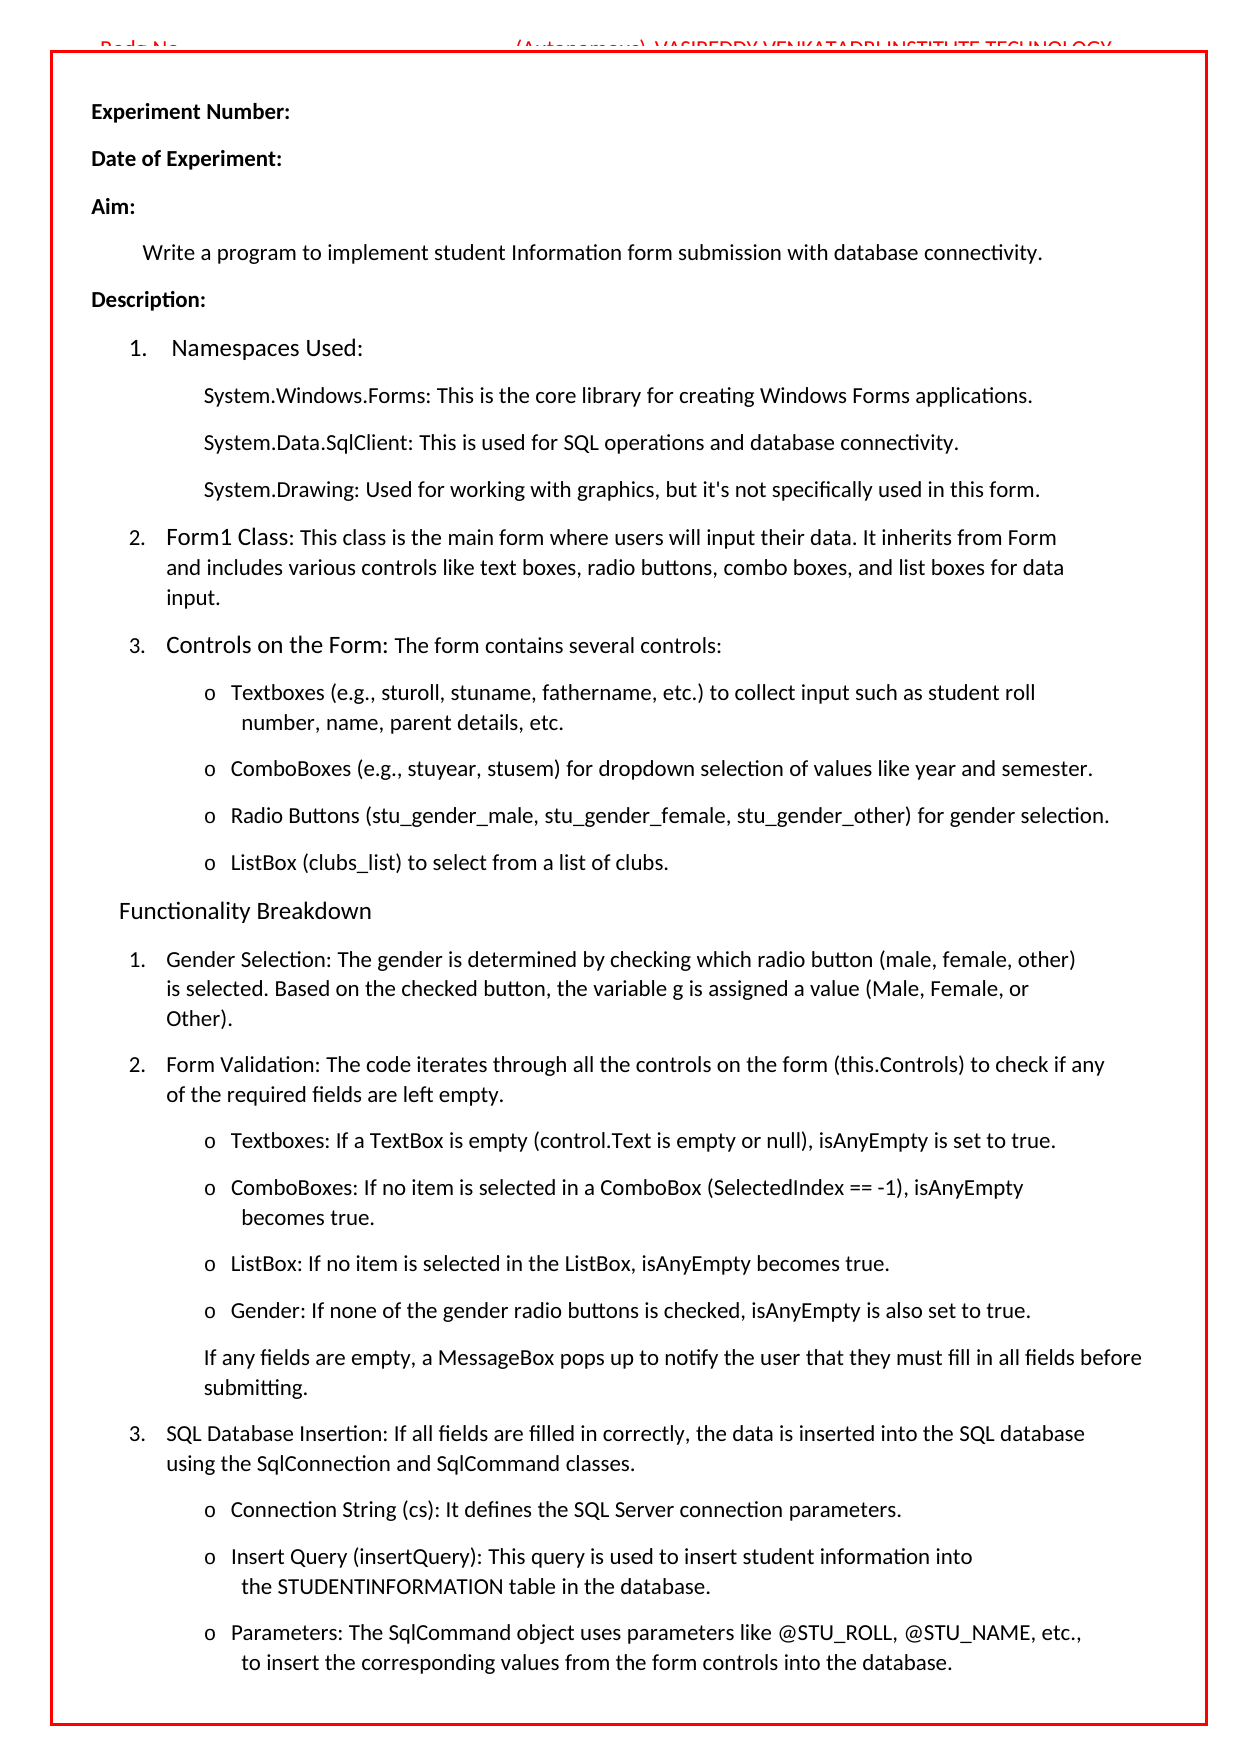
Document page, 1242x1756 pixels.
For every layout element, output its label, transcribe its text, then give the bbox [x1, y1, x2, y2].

list Connection String (cs): It defines the SQL Server connection parameters. [203, 1495, 1205, 1524]
list ListBox (clubs_list) to select from a list of clubs. [203, 848, 1205, 877]
text System.Drawing: Used for working with graphics, but it's not specifically used in this form. [203, 475, 1205, 503]
list Controls on the Form: The form contains several controls: [128, 629, 1205, 659]
list Form Validation: The code iterates through all the controls on the form (this.Controls) to check if any of the required fields are left empty. [128, 1050, 1119, 1108]
subtitle Aim: [91, 192, 1205, 220]
subtitle Functionality Breakdown [119, 895, 1205, 926]
subtitle Experiment Number: [91, 97, 1205, 126]
list Insert Query (insertQuery): This query is used to insert student information into the STUDENTINFORMATION table in the database. [203, 1542, 1004, 1600]
list SQL Database Insertion: If all fields are filled in correctly, the data is inserted into the SQL database using the SqlConnection and SqlCommand classes. [128, 1419, 1131, 1477]
list Gender Selection: The gender is determined by checking which radio button (male, female, other) is selected. Based on the checked button, the variable g is assigned a value (Male, Female, or Other). [128, 945, 1091, 1032]
list Textboxes: If a TextBox is empty (control.Text is empty or null), isAnyEmpty is set to true. [203, 1126, 1205, 1154]
list ComboBoxes: If no item is selected in a ComboBox (SelectedIndex == -1), isAnyEmpty becomes true. [203, 1173, 1107, 1231]
text Date of Experiment: [91, 144, 1205, 173]
list Form1 Class: This class is the main form where users will input their data. It inherits from Form and includes various controls like text boxes, radio buttons, combo boxes, and list boxes for data input. [128, 521, 1091, 611]
list Textboxes (e.g., sturoll, stuname, fathername, etc.) to collect input such as student roll number, name, parent details, etc. [203, 678, 1113, 736]
text System.Windows.Forms: This is the core library for creating Windows Forms applications. System.Data.SqlClient: This is used for SQL operations and database connectivity. [203, 381, 1205, 456]
subtitle Namespaces Used: [128, 332, 1205, 362]
list ListBox: If no item is selected in the ListBox, isAnyEmpty becomes true. [203, 1249, 1205, 1278]
list Parameters: The SqlCommand object uses parameters like @STU_ROLL, @STU_NAME, etc., to insert the corresponding values from the form controls into the database. [203, 1618, 1100, 1676]
text If any fields are empty, a MessageBox pops up to notify the user that they must fill in all fields before submitting. [203, 1343, 1205, 1401]
list ComboBoxes (e.g., stuyear, stusem) for dropdown selection of values like year and semester. [203, 754, 1205, 783]
text Write a program to implement student Information form submission with database connectivity. [142, 238, 1205, 266]
list Gender: If none of the gender radio buttons is checked, isAnyEmpty is also set to true. [203, 1296, 1205, 1324]
text Description: [91, 285, 1205, 313]
list Radio Buttons (stu_gender_male, stu_gender_female, stu_gender_other) for gender selection. [203, 801, 1205, 830]
